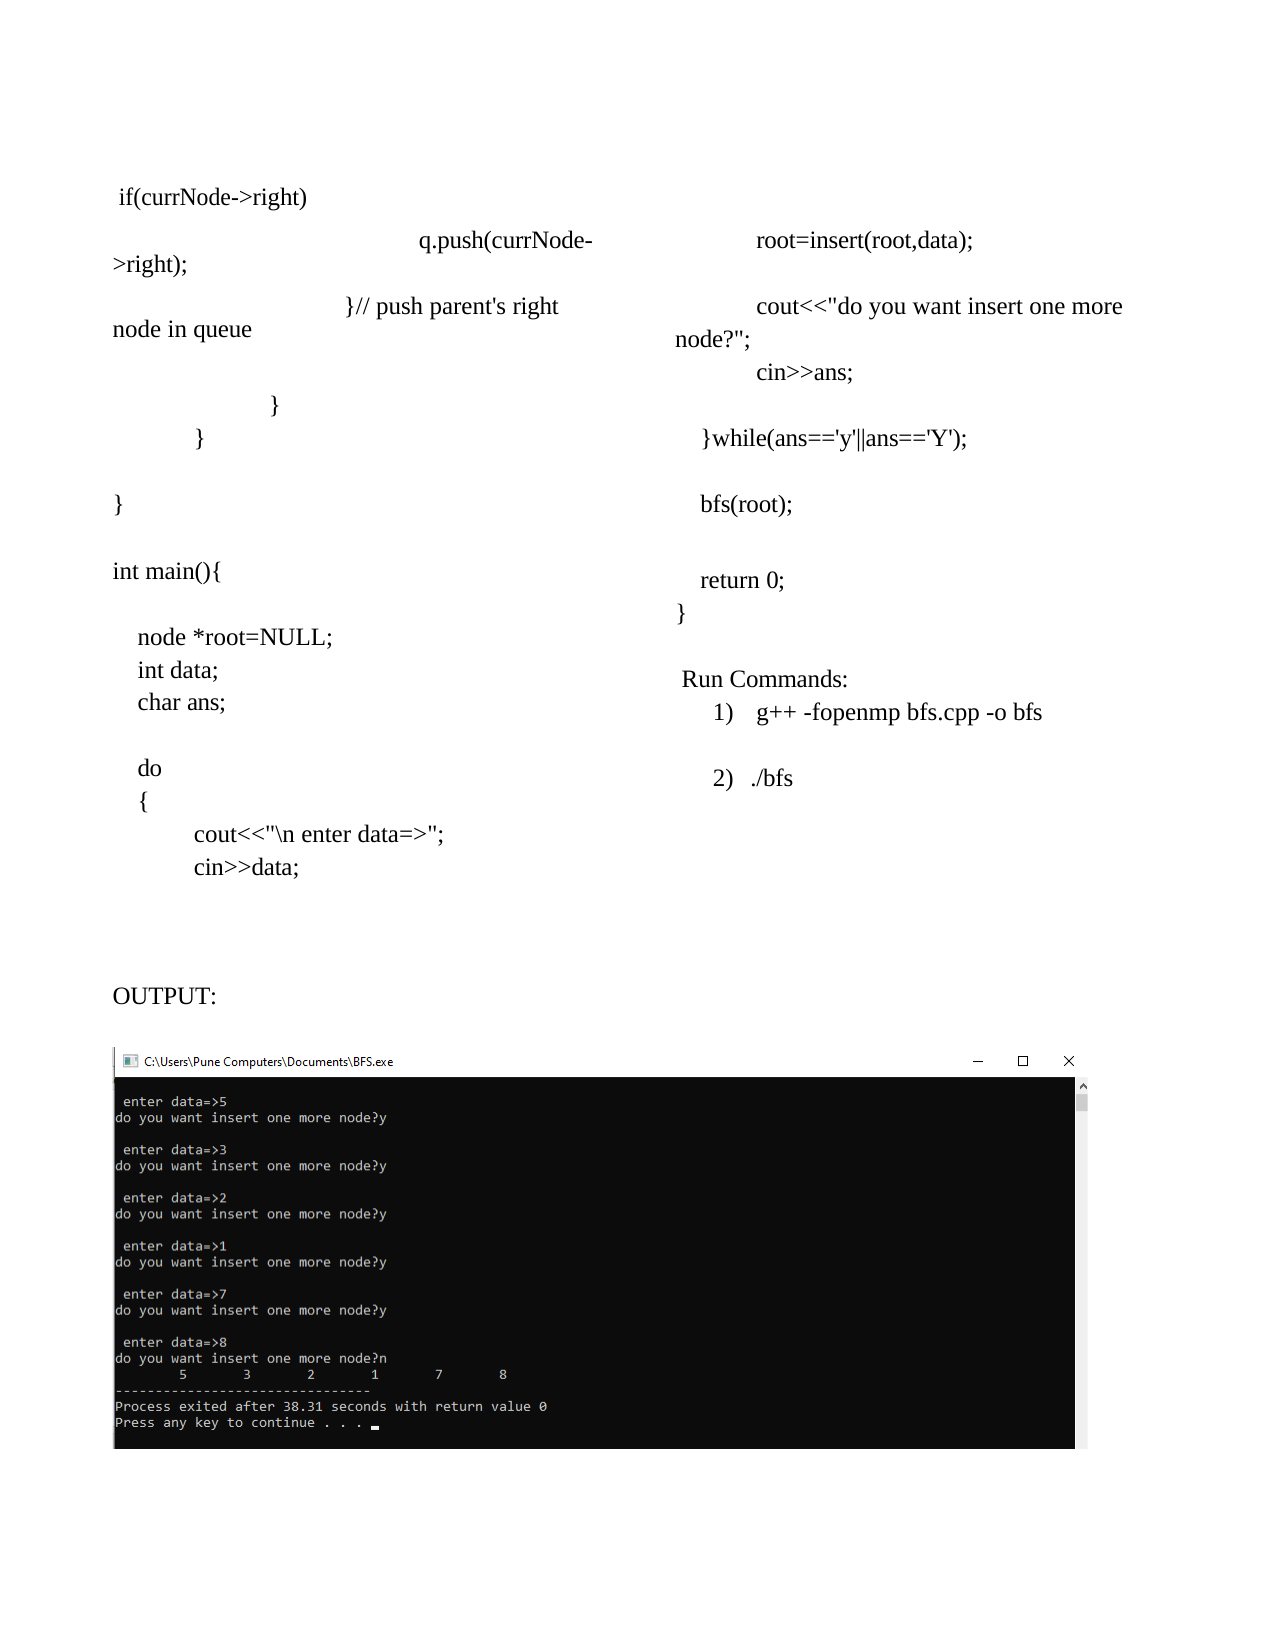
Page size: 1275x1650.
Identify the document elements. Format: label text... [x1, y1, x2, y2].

text OUTPUT: [112, 981, 1133, 1009]
text } }while(ans=='y'||ans=='Y'); [194, 423, 1133, 452]
text Run Commands: [681, 664, 1133, 693]
text node?"; [675, 324, 752, 353]
text return 0; [700, 565, 1133, 594]
text }// push parent's right [344, 291, 600, 320]
picture [112, 1047, 1088, 1449]
list g++ -fopenmp bfs.cpp -o bfs [713, 697, 1133, 726]
text } [269, 390, 1133, 419]
text root=insert(root,data); [756, 225, 1133, 254]
text node in queue [112, 314, 319, 343]
text { [137, 786, 448, 815]
text do [137, 753, 448, 782]
text } bfs(root); [112, 489, 1133, 518]
text int main(){ [112, 556, 448, 584]
text node *root=NULL; int data; [137, 622, 333, 683]
text cout<<"do you want insert one more cin>>ans; [756, 254, 1133, 386]
text } [675, 598, 1133, 627]
text if(currNode->right) [119, 182, 319, 211]
text char ans; [137, 688, 448, 716]
text cout<<"\n enter data=>"; cin>>data; [194, 819, 448, 881]
text >right); [112, 249, 319, 277]
list ./bfs [713, 763, 1133, 792]
text q.push(currNode- [419, 225, 600, 254]
